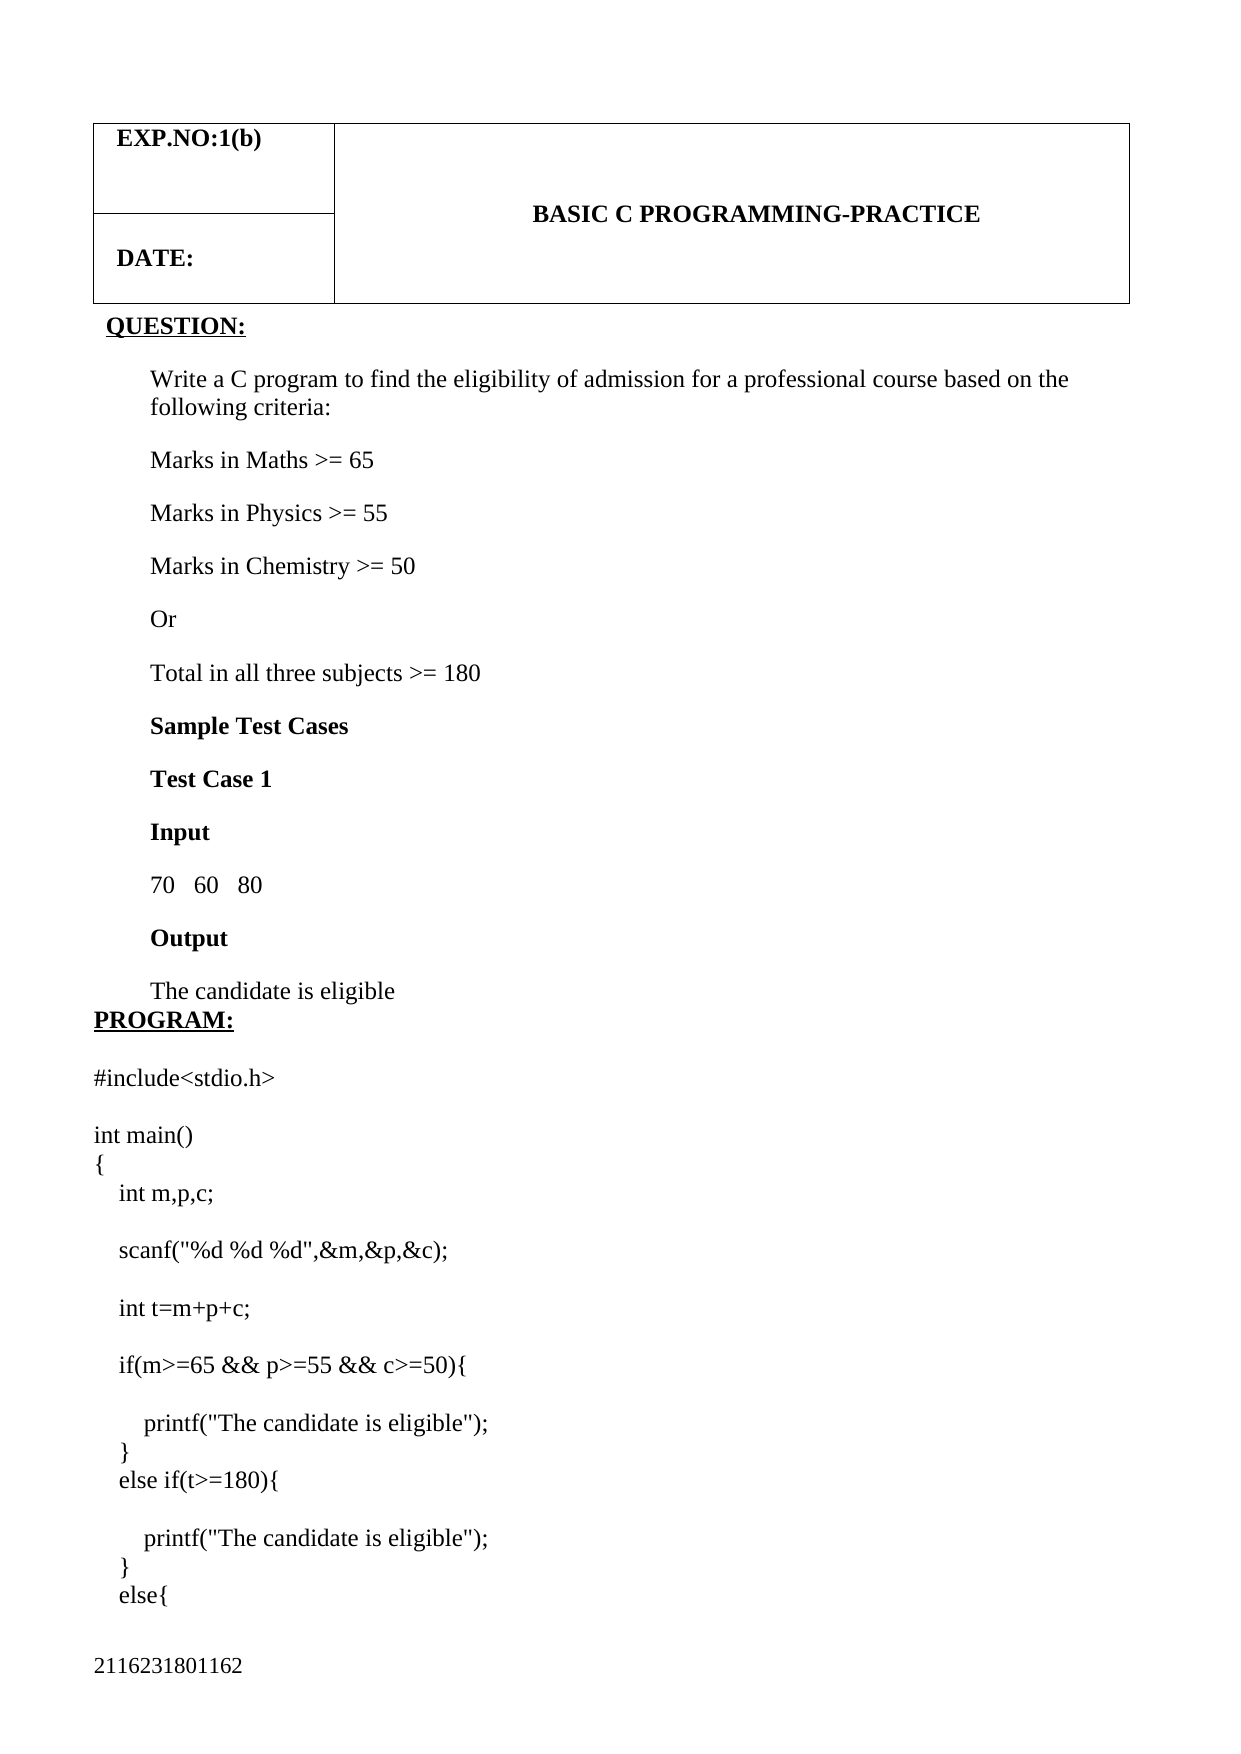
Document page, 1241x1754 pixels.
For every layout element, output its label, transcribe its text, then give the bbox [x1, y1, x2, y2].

text 70 60 80 [150, 871, 1080, 899]
text scanf("%d %d %d",&m,&p,&c); [94, 1235, 1155, 1264]
text Marks in Physics >= 55 [150, 499, 1080, 527]
text Input [150, 818, 1080, 846]
text else{ [94, 1580, 1155, 1609]
table_cell DATE: [94, 214, 334, 302]
text printf("The candidate is eligible"); [94, 1523, 1155, 1552]
text } [94, 1552, 1155, 1580]
text int t=m+p+c; [94, 1293, 1155, 1322]
text printf("The candidate is eligible"); [94, 1408, 1155, 1437]
text Total in all three subjects >= 180 [150, 658, 1080, 687]
text The candidate is eligible [150, 977, 1080, 1005]
text } [94, 1437, 1155, 1465]
text int m,p,c; [94, 1178, 1155, 1207]
text else if(t>=180){ [94, 1465, 1155, 1494]
table_header EXP.NO:1(b) [94, 124, 334, 212]
text Output [150, 924, 1080, 952]
text Write a C program to find the eligibility of admission for a professional course based on the following criteria: [150, 365, 1080, 421]
text PROGRAM: [94, 1005, 1155, 1034]
text int main() [94, 1120, 1155, 1149]
text Or [150, 605, 1080, 633]
text Marks in Maths >= 65 [150, 446, 1080, 474]
text Marks in Chemistry >= 50 [150, 552, 1080, 580]
table_header BASIC C PROGRAMMING-PRACTICE [335, 124, 1129, 302]
text if(m>=65 && p>=55 && c>=50){ [94, 1350, 1155, 1379]
text #include<stdio.h> [94, 1063, 1155, 1092]
text Sample Test Cases [150, 712, 1080, 740]
text QUESTION: [106, 311, 1155, 340]
text Test Case 1 [150, 765, 1080, 793]
text { [94, 1149, 1155, 1178]
